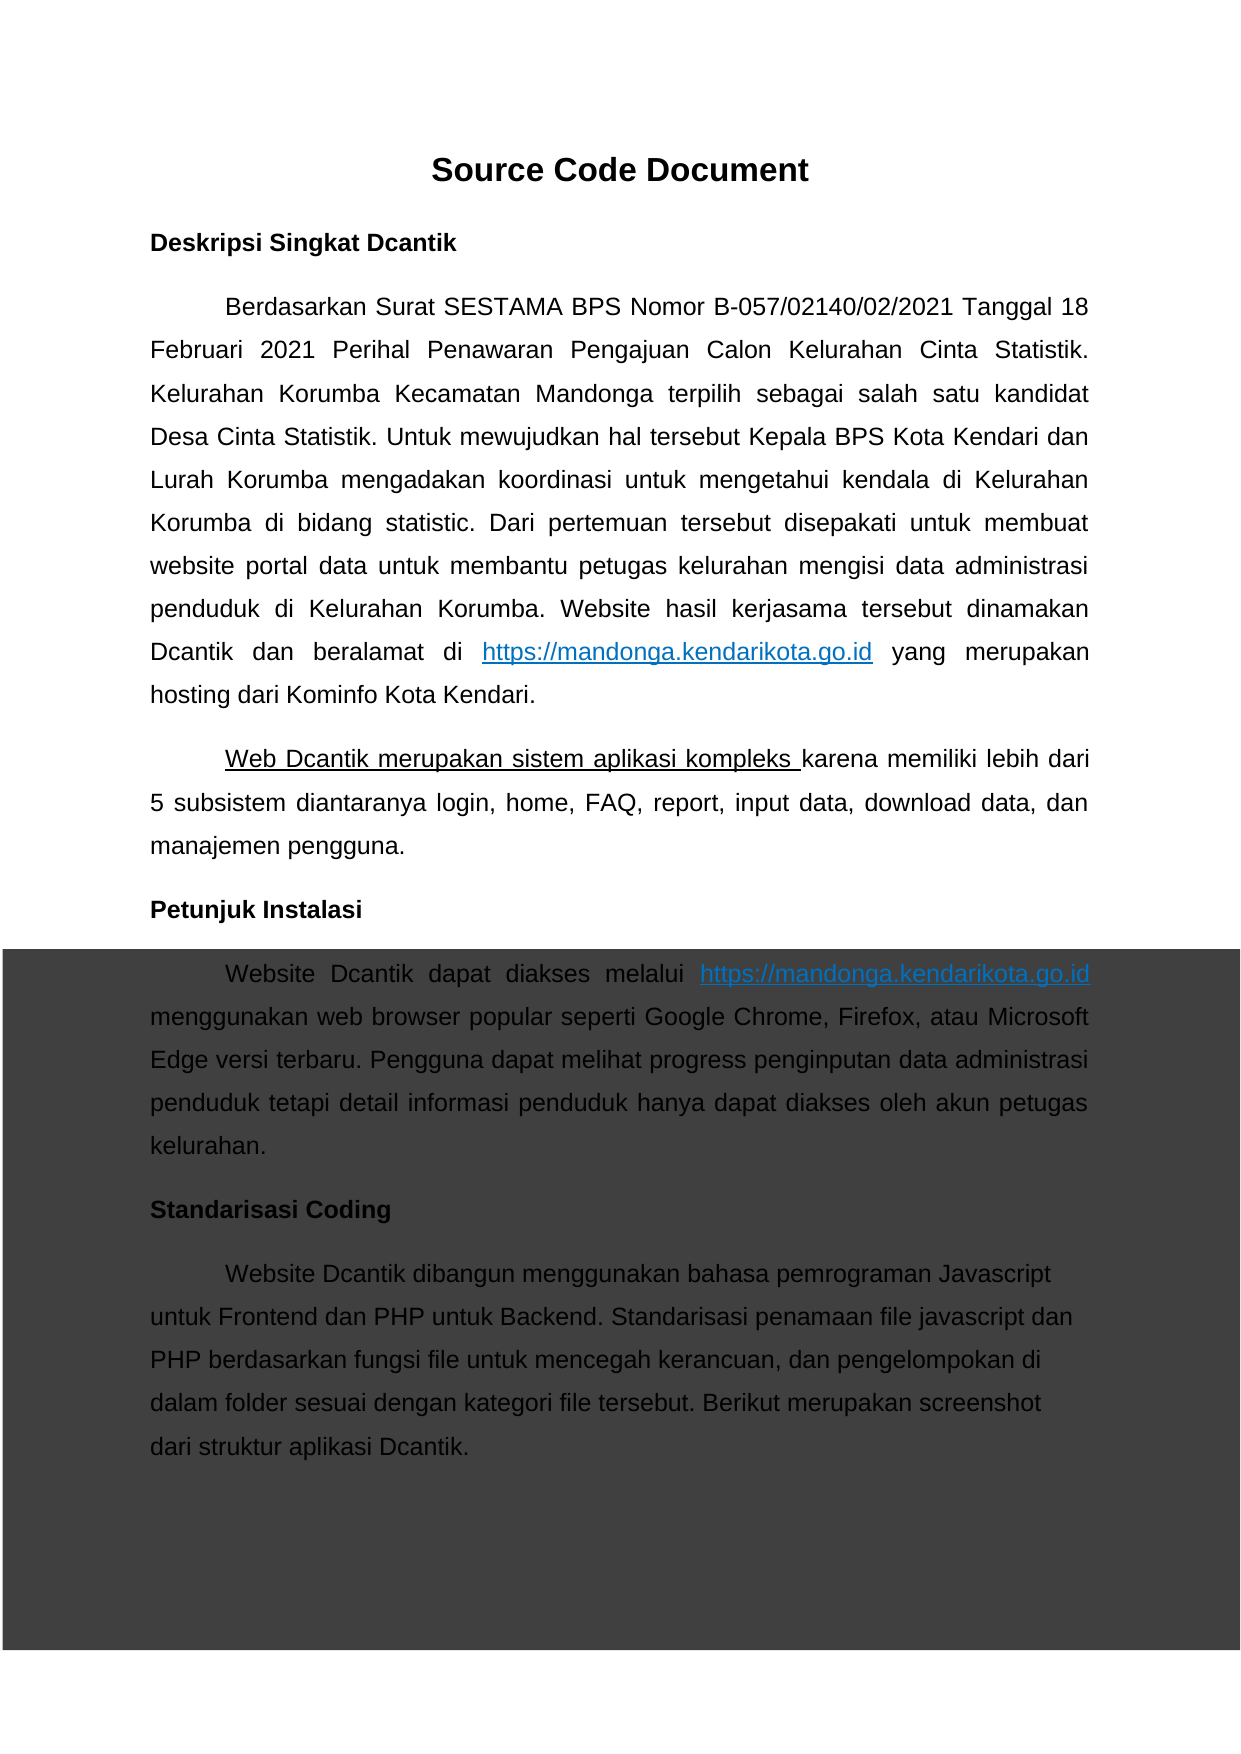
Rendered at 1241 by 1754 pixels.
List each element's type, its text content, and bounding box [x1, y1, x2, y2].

text Berdasarkan Surat SESTAMA BPS Nomor B-057/02140/02/2021 Tanggal 18 Februari 2021 Perihal Penawaran Pengajuan Calon Kelurahan Cinta Statistik. Kelurahan Korumba Kecamatan Mandonga terpilih sebagai salah satu kandidat Desa Cinta Statistik. Untuk mewujudkan hal tersebut Kepala BPS Kota Kendari dan Lurah Korumba mengadakan koordinasi untuk mengetahui kendala di Kelurahan Korumba di bidang statistic. Dari pertemuan tersebut disepakati untuk membuat website portal data untuk membantu petugas kelurahan mengisi data administrasi penduduk di Kelurahan Korumba. Website hasil kerjasama tersebut dinamakan Dcantik dan beralamat di https://mandonga.kendarikota.go.id yang merupakan hosting dari Kominfo Kota Kendari. [150, 292, 1090, 709]
text Website Dcantik dapat diakses melalui https://mandonga.kendarikota.go.id menggunakan web browser popular seperti Google Chrome, Firefox, atau Microsoft Edge versi terbaru. Pengguna dapat melihat progress penginputan data administrasi penduduk tetapi detail informasi penduduk hanya dapat diakses oleh akun petugas kelurahan. [150, 959, 1090, 1160]
text Petunjuk Instalasi [150, 895, 1090, 923]
text Web Dcantik merupakan sistem aplikasi kompleks karena memiliki lebih dari 5 subsistem diantaranya login, home, FAQ, report, input data, download data, dan manajemen pengguna. [150, 744, 1090, 859]
text Website Dcantik dibangun menggunakan bahasa pemrograman Javascript untuk Frontend dan PHP untuk Backend. Standarisasi penamaan file javascript dan PHP berdasarkan fungsi file untuk mencegah kerancuan, dan pengelompokan di dalam folder sesuai dengan kategori file tersebut. Berikut merupakan screenshot dari struktur aplikasi Dcantik. [150, 1259, 1090, 1460]
text Deskripsi Singkat Dcantik [150, 228, 1090, 257]
text Standarisasi Coding [150, 1195, 1090, 1224]
